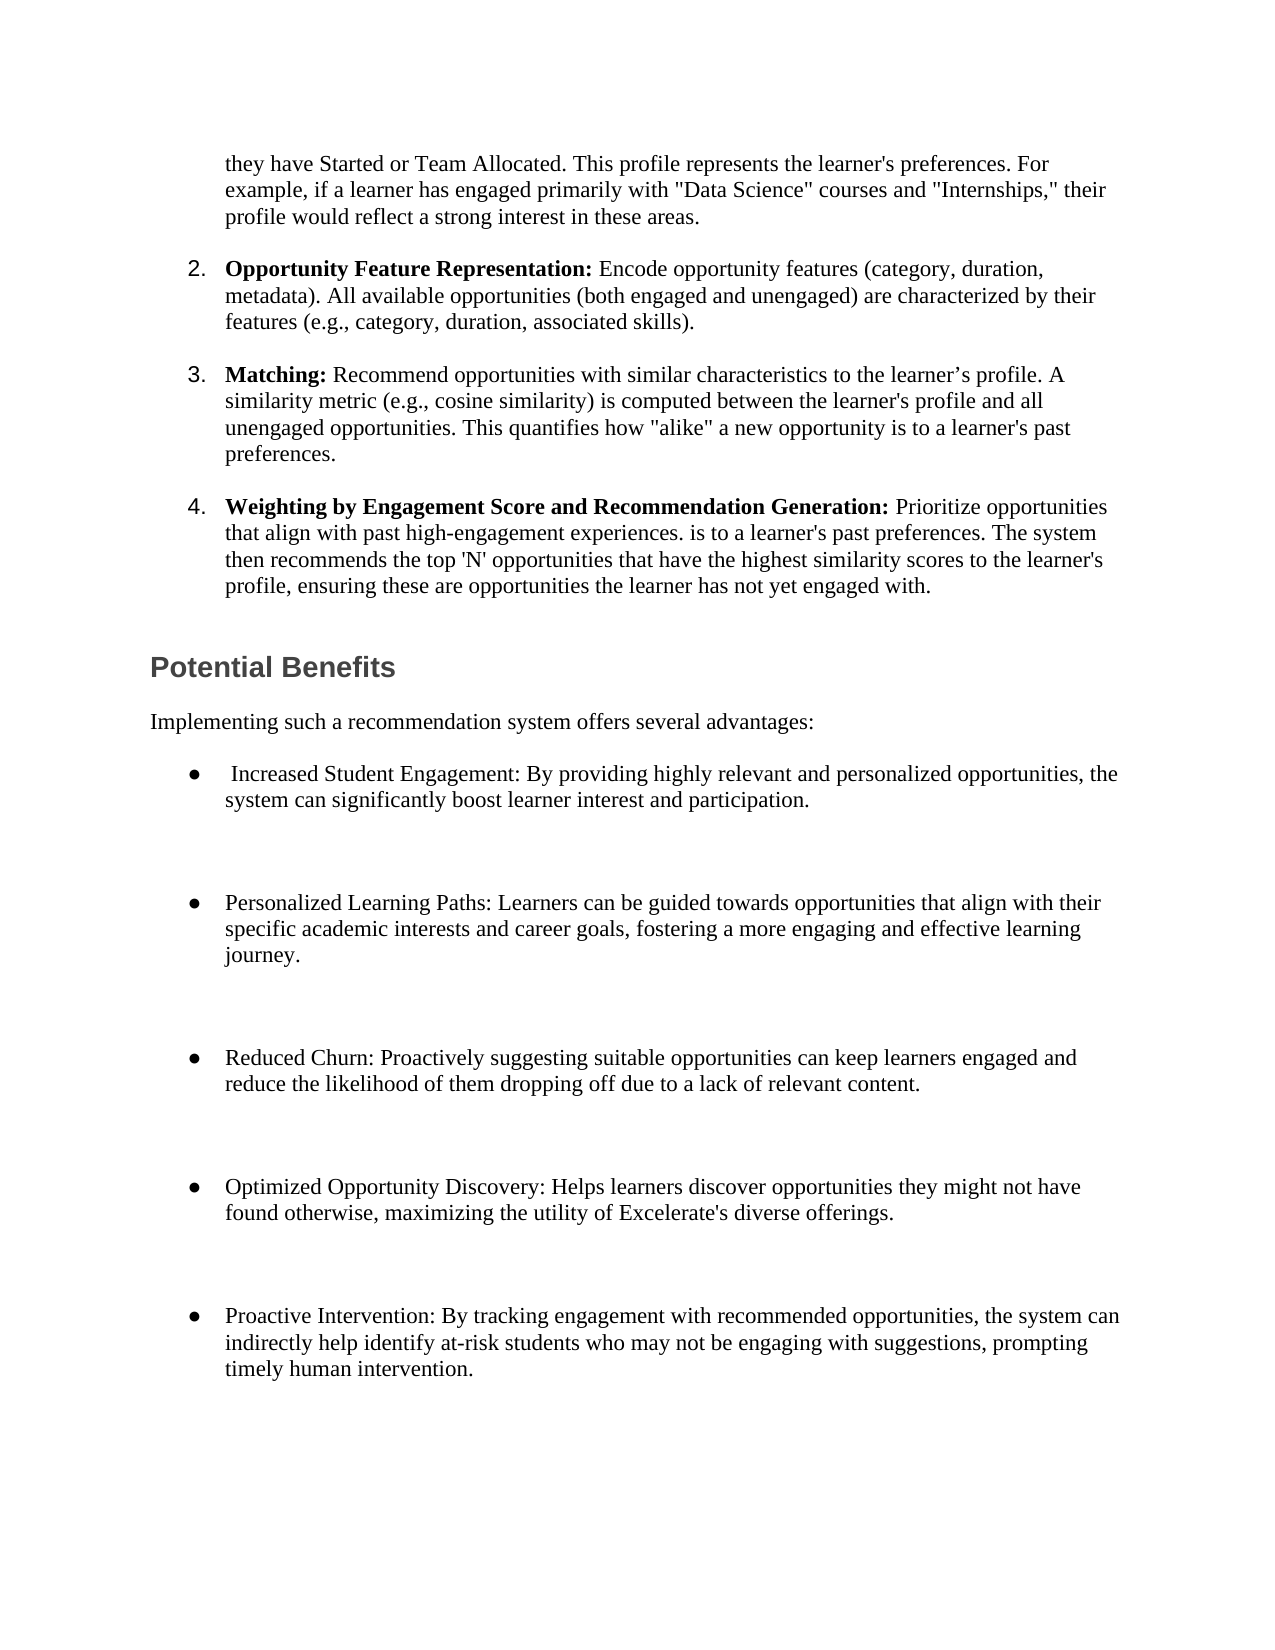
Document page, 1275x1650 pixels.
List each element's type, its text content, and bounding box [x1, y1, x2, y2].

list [187, 150, 1125, 255]
list Matching: Recommend opportunities with similar characteristics to the learner’s profile. A similarity metric (e.g., cosine similarity) is computed between the learner's profile and all unengaged opportunities. This quantifies how "alike" a new opportunity is to a learner's past preferences. [187, 361, 1125, 493]
list Increased Student Engagement: By providing highly relevant and personalized opportunities, the system can significantly boost learner interest and participation. [187, 759, 1125, 812]
list Personalized Learning Paths: Learners can be guided towards opportunities that align with their specific academic interests and career goals, fostering a more engaging and effective learning journey. [187, 889, 1125, 968]
list Proactive Intervention: By tracking engagement with recommended opportunities, the system can indirectly help identify at-risk students who may not be engaging with suggestions, prompting timely human intervention. [187, 1302, 1125, 1381]
text Implementing such a recommendation system offers several advantages: [150, 708, 1125, 734]
list Reduced Churn: Proactively suggesting suitable opportunities can keep learners engaged and reduce the likelihood of them dropping off due to a lack of relevant content. [187, 1044, 1125, 1097]
list Weighting by Engagement Score and Recommendation Generation: Prioritize opportunities that align with past high-engagement experiences. is to a learner's past preferences. The system then recommends the top 'N' opportunities that have the highest similarity scores to the learner's profile, ensuring these are opportunities the learner has not yet engaged with. [187, 493, 1125, 625]
list Opportunity Feature Representation: Encode opportunity features (category, duration, metadata). All available opportunities (both engaged and unengaged) are characterized by their features (e.g., category, duration, associated skills). [187, 255, 1125, 361]
list Optimized Opportunity Discovery: Helps learners discover opportunities they might not have found otherwise, maximizing the utility of Excelerate's diverse offerings. [187, 1173, 1125, 1226]
subtitle Potential Benefits [150, 650, 1125, 683]
